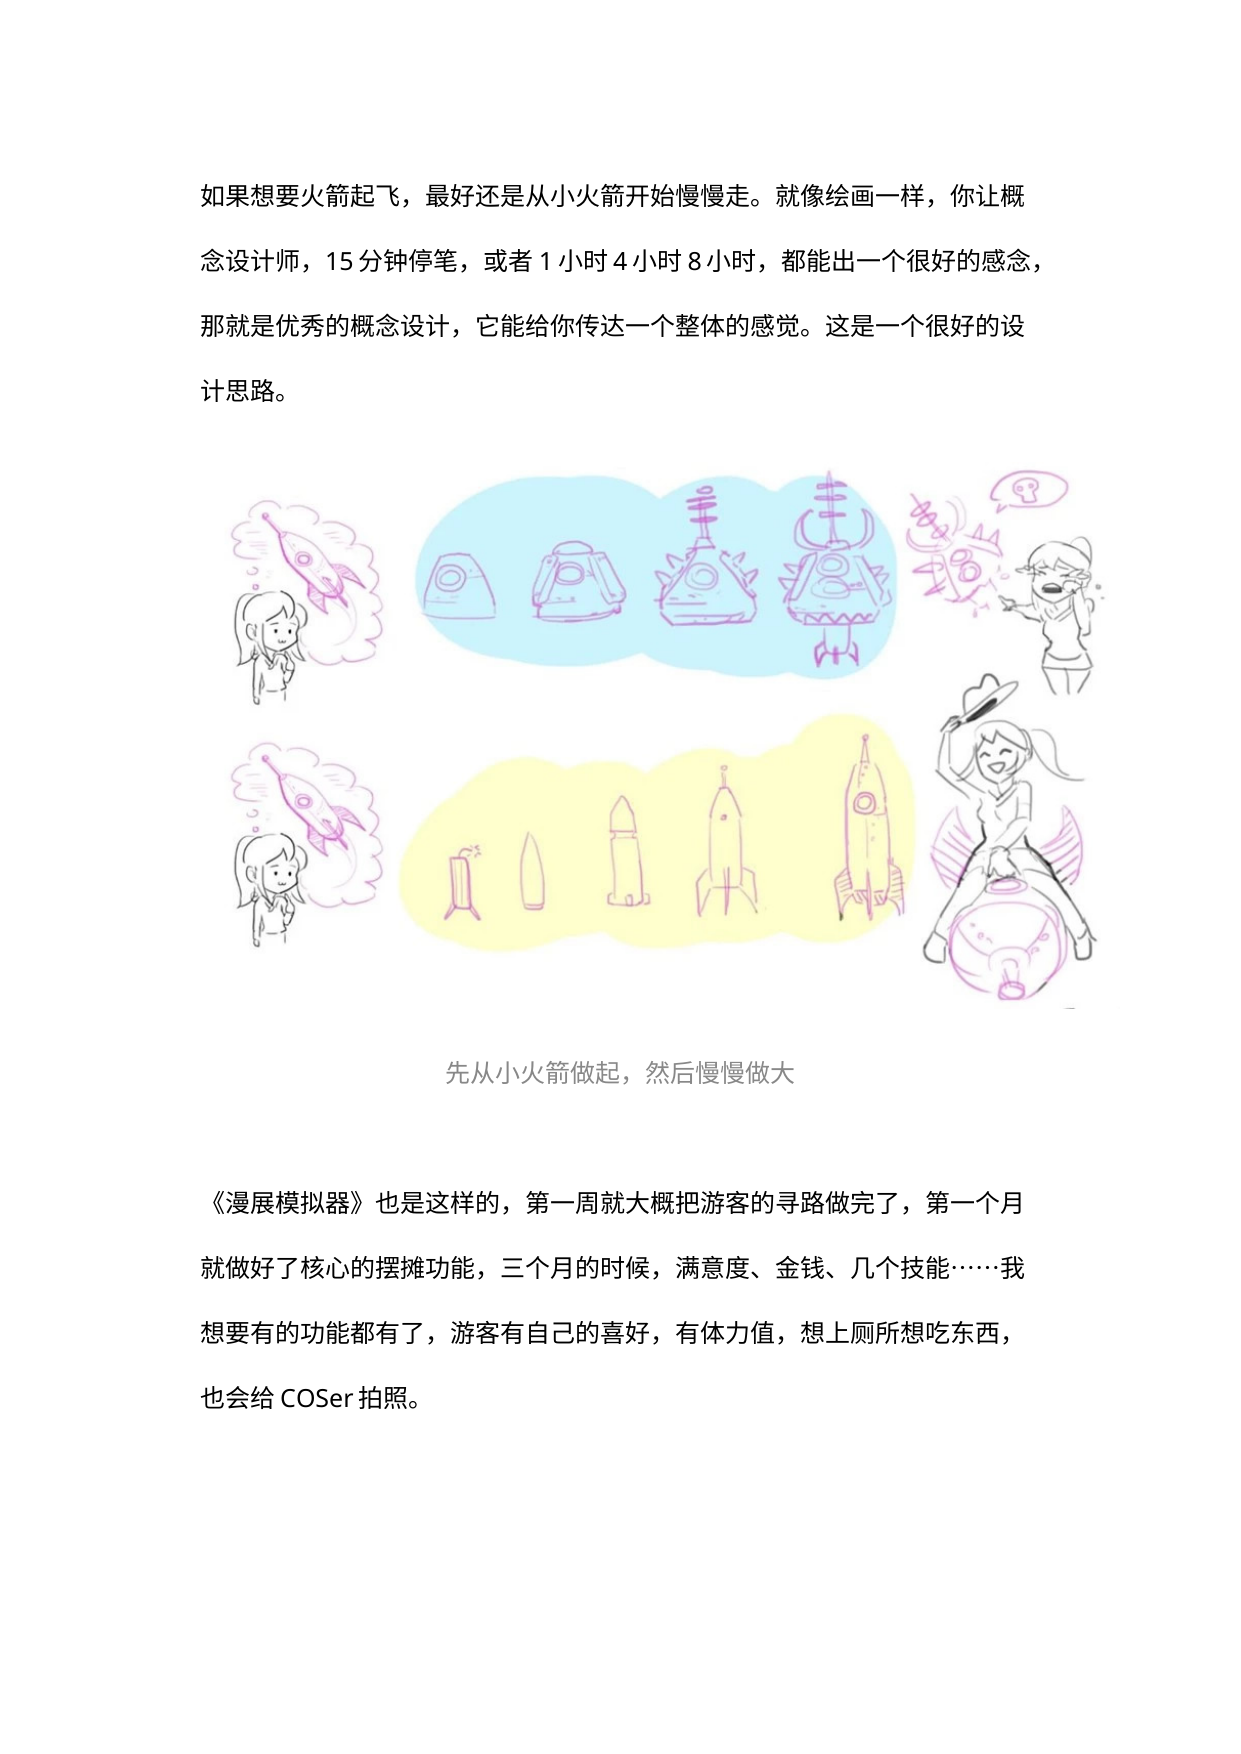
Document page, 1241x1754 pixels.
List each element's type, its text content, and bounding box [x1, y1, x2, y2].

picture [200, 454, 1121, 1009]
text 如果想要火箭起飞，最好还是从小火箭开始慢慢走。就像绘画一样，你让概念设计师，15分钟停笔，或者1小时4小时8小时，都能出一个很好的感念，那就是优秀的概念设计，它能给你传达一个整体的感觉。这是一个很好的设计思路。 [200, 162, 1040, 422]
text 先从小火箭做起，然后慢慢做大 [200, 1039, 1040, 1104]
text 《漫展模拟器》也是这样的，第一周就大概把游客的寻路做完了，第一个月就做好了核心的摆摊功能，三个月的时候，满意度、金钱、几个技能……我想要有的功能都有了，游客有自己的喜好，有体力值，想上厕所想吃东西，也会给COSer拍照。 [200, 1169, 1040, 1429]
